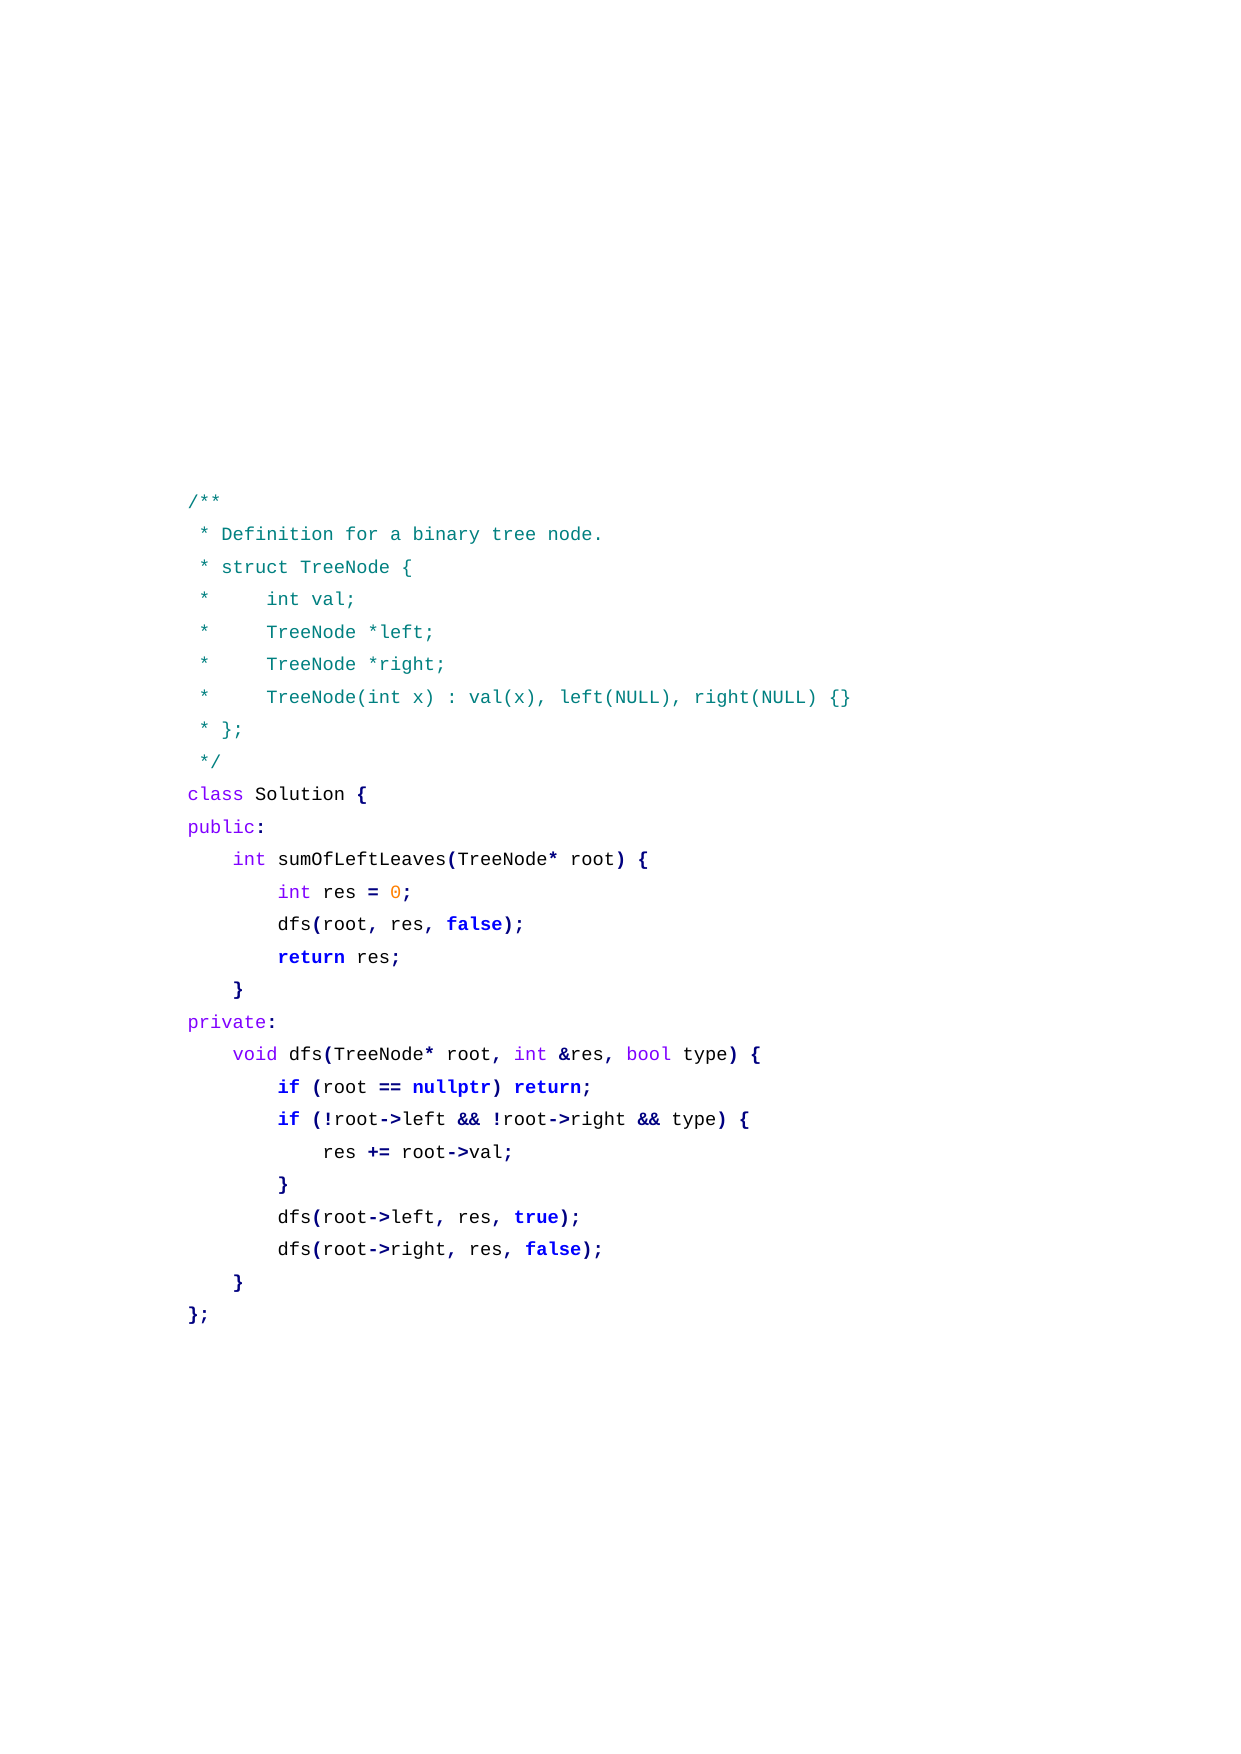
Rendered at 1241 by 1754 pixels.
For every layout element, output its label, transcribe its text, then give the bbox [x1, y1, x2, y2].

text } [187, 974, 1053, 1007]
text } [187, 1169, 1053, 1202]
text public: [187, 812, 1053, 844]
text res += root->val; [187, 1137, 1053, 1169]
text * }; [187, 714, 1053, 747]
text } [187, 1267, 1053, 1299]
text * struct TreeNode { [187, 552, 1053, 584]
text * TreeNode *left; [187, 617, 1053, 649]
text private: [187, 1007, 1053, 1039]
text */ [187, 747, 1053, 779]
text * TreeNode(int x) : val(x), left(NULL), right(NULL) {} [187, 682, 1053, 714]
text * TreeNode *right; [187, 649, 1053, 682]
text if (root == nullptr) return; [187, 1072, 1053, 1104]
text * int val; [187, 584, 1053, 617]
text class Solution { [187, 779, 1053, 812]
text * Definition for a binary tree node. [187, 519, 1053, 552]
text int sumOfLeftLeaves(TreeNode* root) { [187, 844, 1053, 877]
text }; [187, 1299, 1053, 1332]
text dfs(root, res, false); [187, 909, 1053, 942]
text /** [187, 487, 1053, 519]
text void dfs(TreeNode* root, int &res, bool type) { [187, 1039, 1053, 1072]
text if (!root->left && !root->right && type) { [187, 1104, 1053, 1137]
text int res = 0; [187, 877, 1053, 909]
text return res; [187, 942, 1053, 974]
text dfs(root->right, res, false); [187, 1234, 1053, 1267]
text dfs(root->left, res, true); [187, 1202, 1053, 1234]
